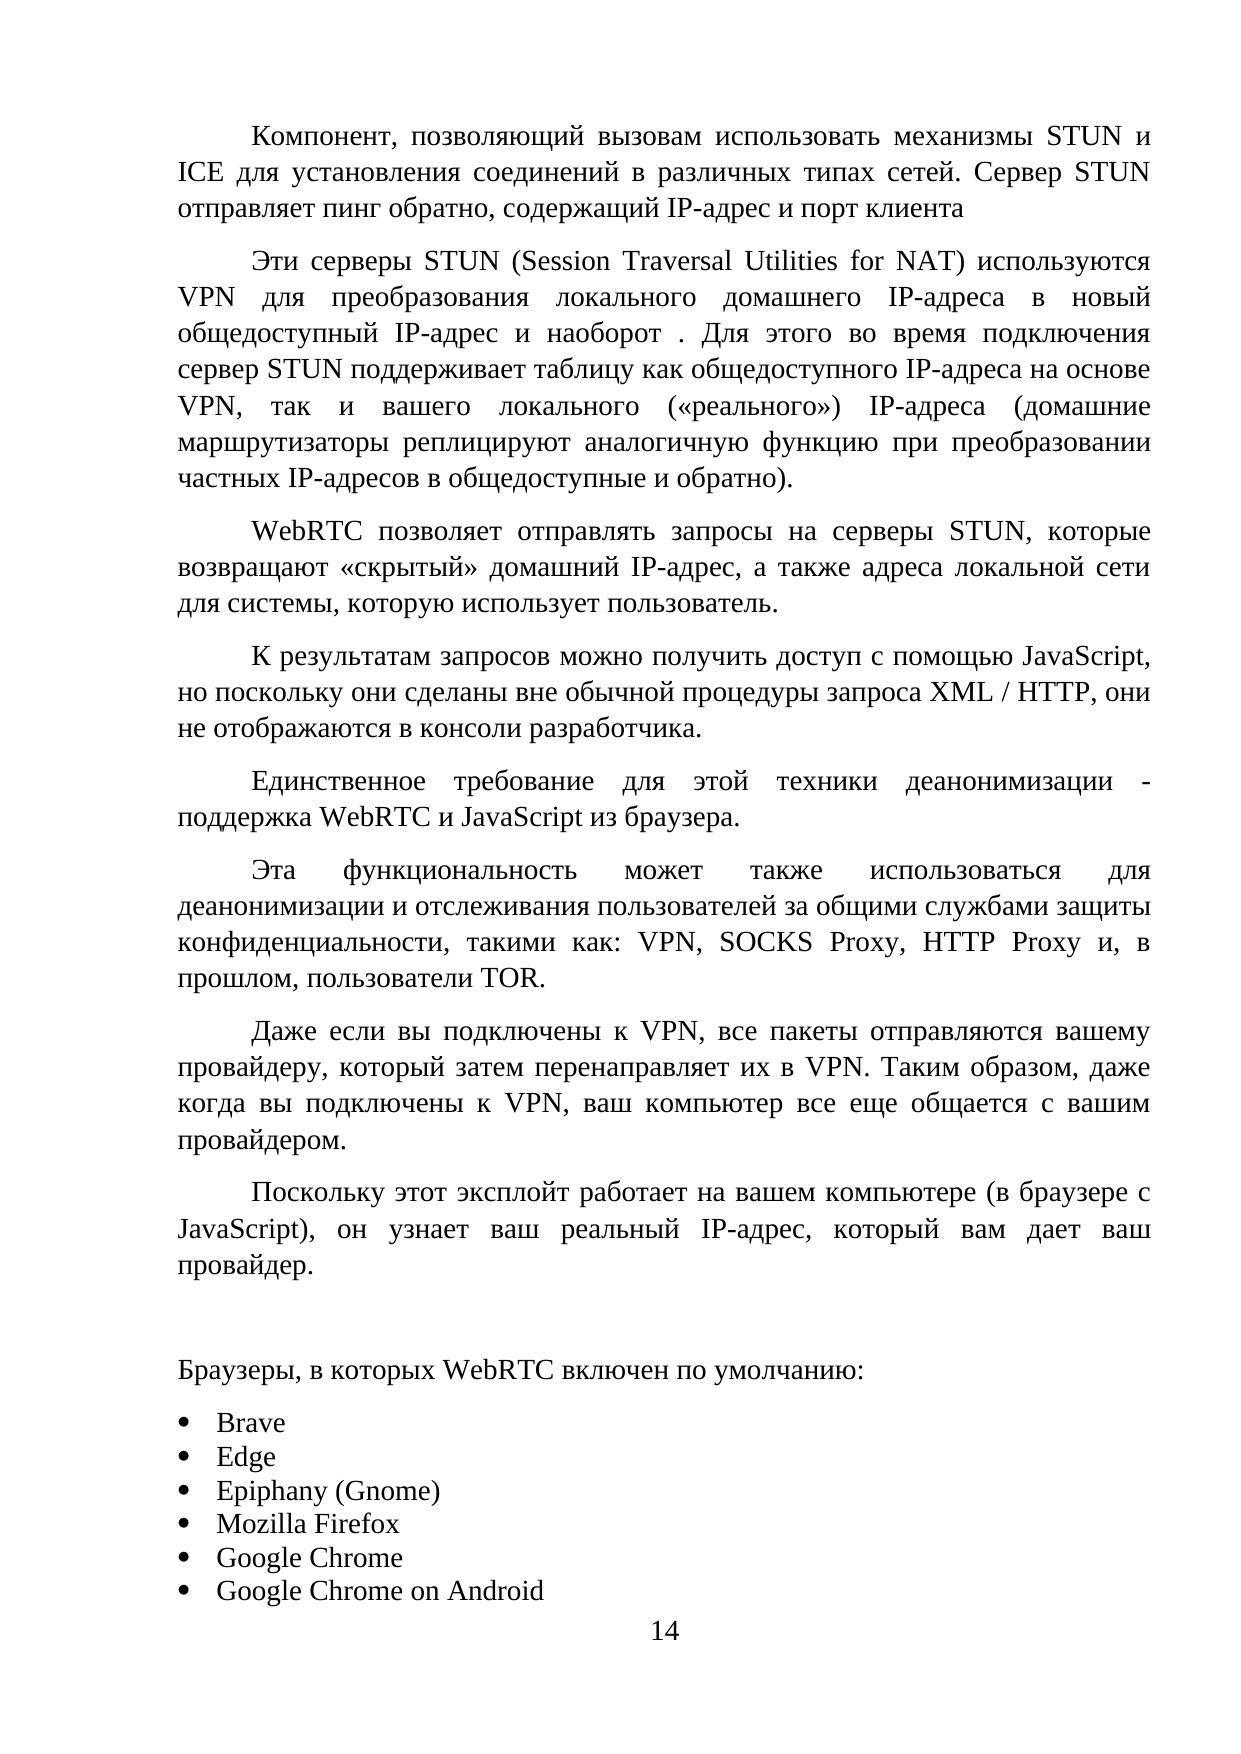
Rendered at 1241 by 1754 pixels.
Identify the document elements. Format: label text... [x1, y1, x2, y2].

list Edge [178, 1439, 1152, 1473]
text Поскольку этот эксплойт работает на вашем компьютере (в браузере с JavaScript), он узнает ваш реальный IP-адрес, который вам дает ваш провайдер. [177, 1174, 1152, 1280]
text К результатам запросов можно получить доступ с помощью JavaScript, но поскольку они сделаны вне обычной процедуры запроса XML / HTTP, они не отображаются в консоли разработчика. [177, 638, 1152, 744]
text WebRTC позволяет отправлять запросы на серверы STUN, которые возвращают «скрытый» домашний IP-адрес, а также адреса локальной сети для системы, которую использует пользователь. [177, 513, 1152, 619]
text Компонент, позволяющий вызовам использовать механизмы STUN и ICE для установления соединений в различных типах сетей. Сервер STUN отправляет пинг обратно, содержащий IP-адрес и порт клиента [177, 118, 1152, 224]
text Эти серверы STUN (Session Traversal Utilities for NAT) используются VPN для преобразования локального домашнего IP-адреса в новый общедоступный IP-адрес и наоборот . Для этого во время подключения сервер STUN поддерживает таблицу как общедоступного IP-адреса на основе VPN, так и вашего локального («реального») IP-адреса (домашние маршрутизаторы реплицируют аналогичную функцию при преобразовании частных IP-адресов в общедоступные и обратно). [177, 243, 1152, 494]
list Google Chrome on Android [178, 1573, 1152, 1607]
list Brave [178, 1405, 1152, 1439]
list Mozilla Firefox [178, 1506, 1152, 1540]
text Единственное требование для этой техники деанонимизации - поддержка WebRTC и JavaScript из браузера. [177, 763, 1152, 833]
list Google Chrome [178, 1540, 1152, 1573]
text Браузеры, в которых WebRTC включен по умолчанию: [177, 1352, 1152, 1386]
list Epiphany (Gnome) [178, 1473, 1152, 1506]
text Эта функциональность может также использоваться для деанонимизации и отслеживания пользователей за общими службами защиты конфиденциальности, такими как: VPN, SOCKS Proxy, HTTP Proxy и, в прошлом, пользователи TOR. [177, 852, 1152, 994]
text Даже если вы подключены к VPN, все пакеты отправляются вашему провайдеру, который затем перенаправляет их в VPN. Таким образом, даже когда вы подключены к VPN, ваш компьютер все еще общается с вашим провайдером. [177, 1013, 1152, 1155]
